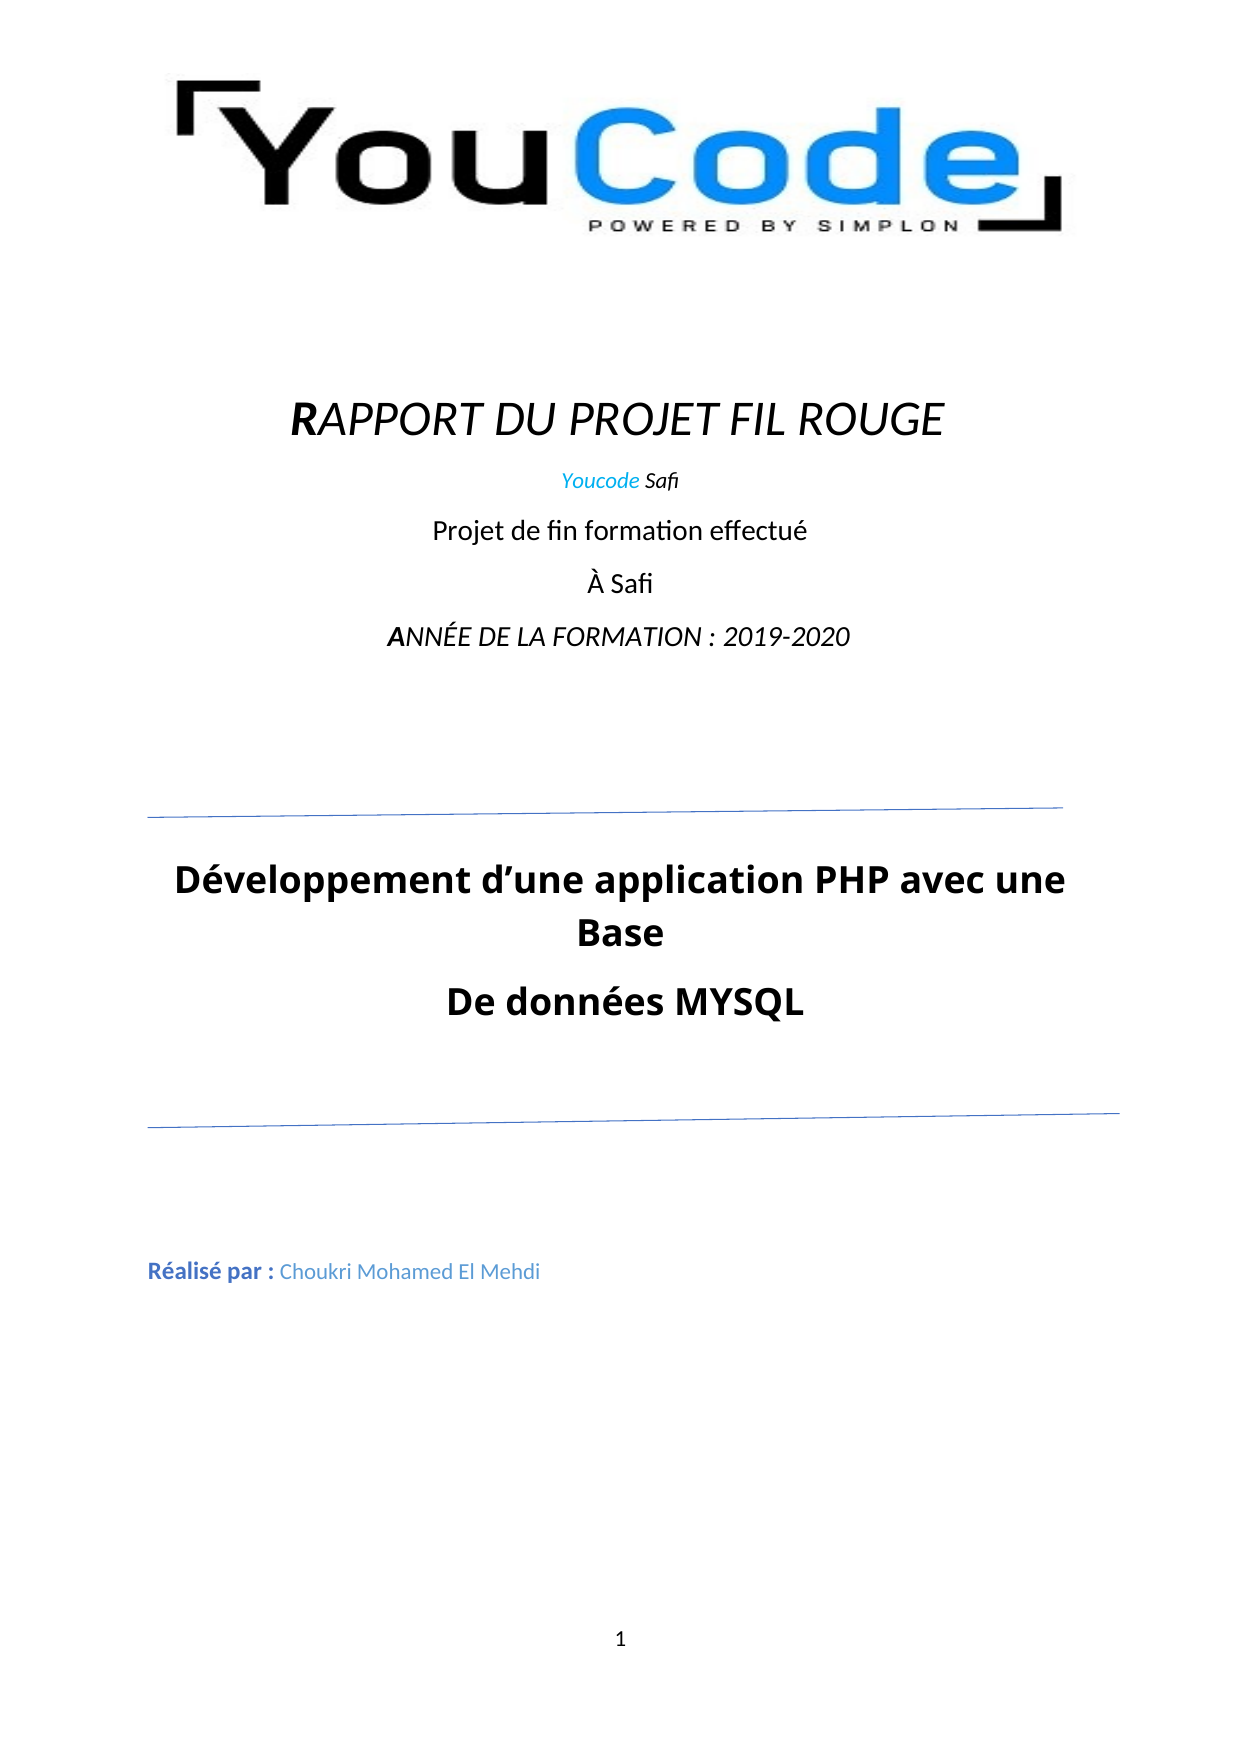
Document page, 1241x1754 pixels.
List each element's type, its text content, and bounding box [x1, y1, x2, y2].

text Youcode Safi [148, 466, 1092, 494]
text ANNÉE DE LA FORMATION : 2019-2020 [148, 618, 1092, 654]
picture [147, 73, 1095, 241]
text RAPPORT DU PROJET FIL ROUGE [148, 387, 1092, 448]
text Projet de fin formation effectué [148, 512, 1092, 547]
text Développement d’une application PHP avec une Base [148, 854, 1092, 957]
text De données MYSQL [148, 976, 1092, 1027]
text Réalisé par : Choukri Mohamed El Mehdi [148, 1255, 1092, 1286]
text À Safi [148, 565, 1092, 601]
